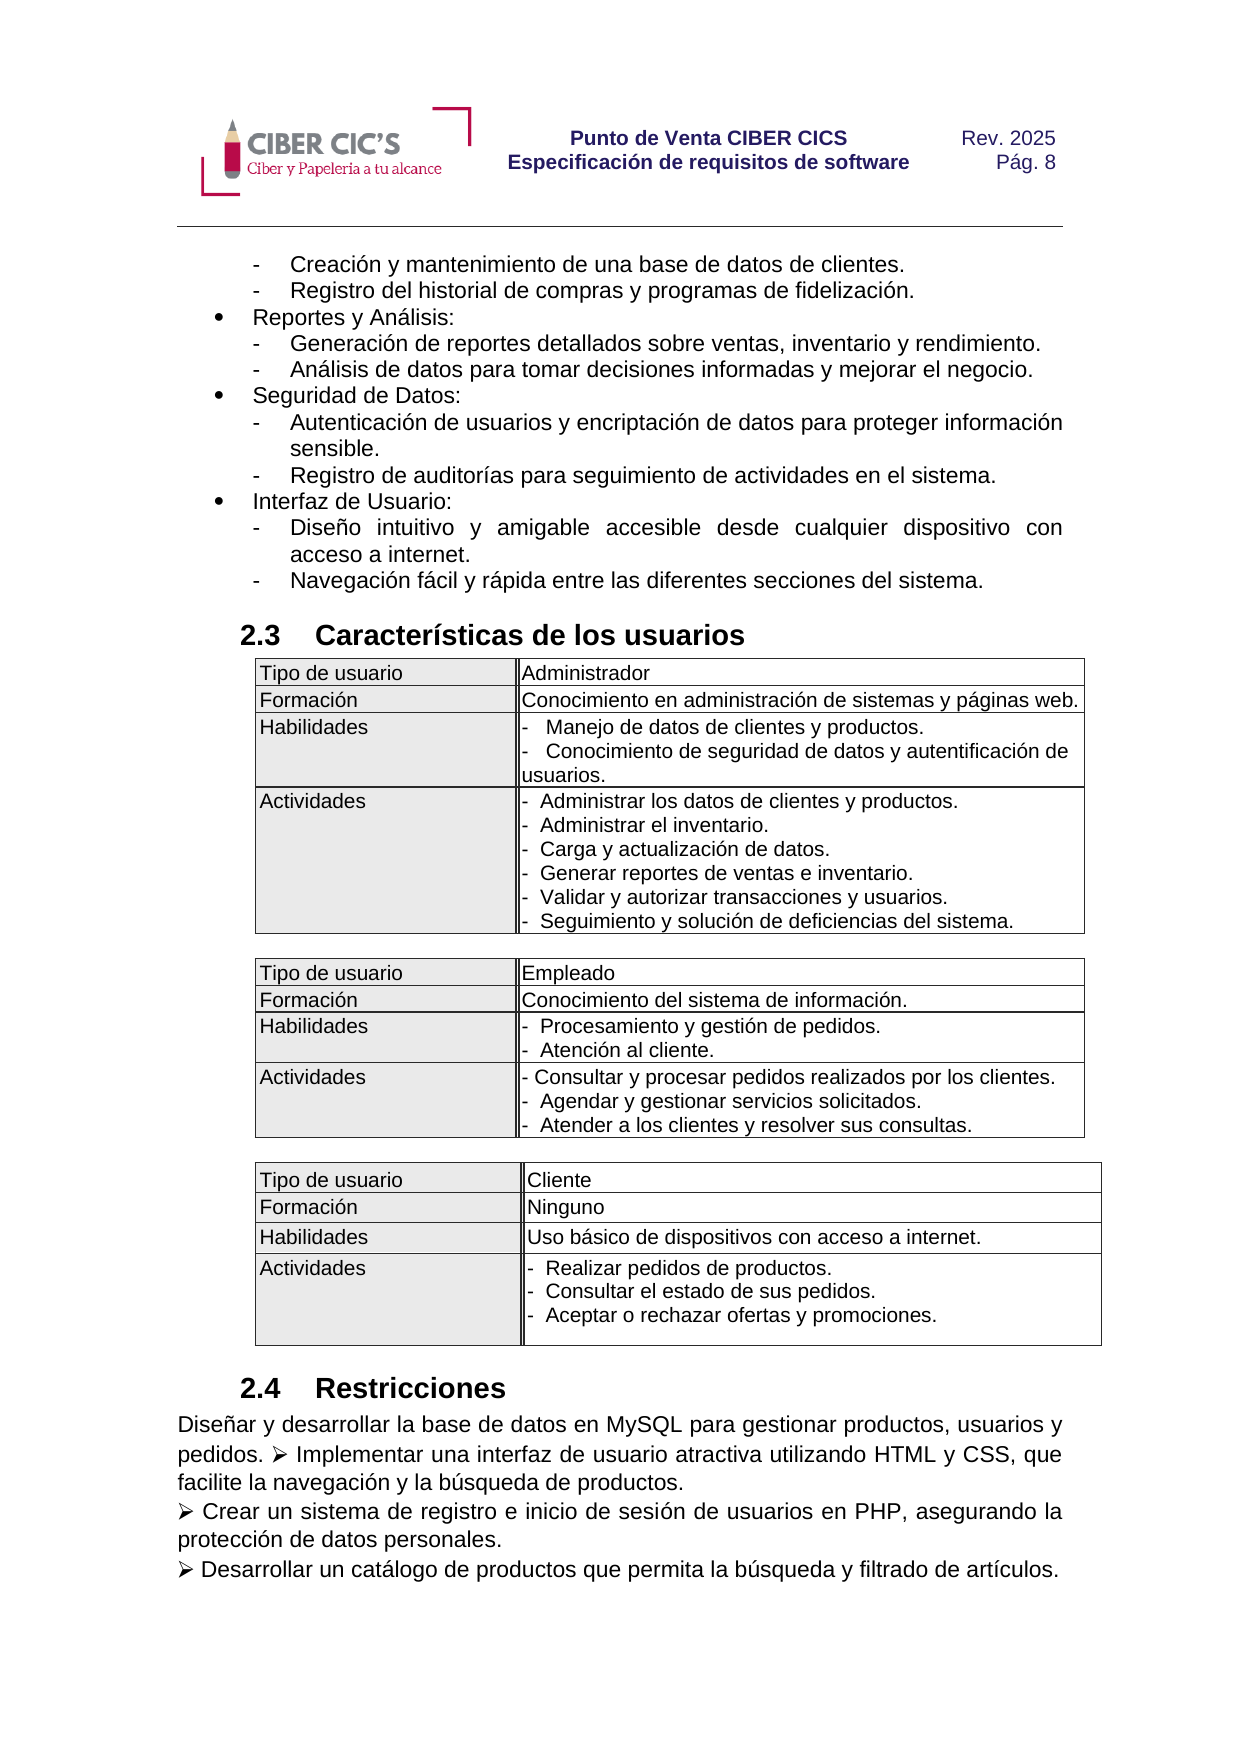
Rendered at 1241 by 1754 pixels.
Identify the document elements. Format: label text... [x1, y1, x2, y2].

table_cell Conocimiento del sistema de información. [520, 986, 1084, 1011]
table_header Tipo de usuario [256, 1163, 520, 1192]
text ⮚ Crear un sistema de registro e inicio de sesión de usuarios en PHP, asegurando la protección de datos personales. [177, 1495, 1063, 1553]
table_cell Habilidades [256, 713, 515, 786]
list Registro del historial de compras y programas de fidelización. [252, 277, 1063, 303]
subtitle Características de los usuarios [240, 618, 1063, 652]
table_header Administrador [520, 659, 1084, 685]
table_cell Habilidades [256, 1223, 520, 1252]
table_header Empleado [520, 959, 1084, 985]
table_cell Formación [256, 1193, 520, 1222]
text Diseñar y desarrollar la base de datos en MySQL para gestionar productos, usuarios y pedidos. ⮚ Implementar una interfaz de usuario atractiva utilizando HTML y CSS, que facilite la navegación y la búsqueda de productos. [177, 1411, 1063, 1495]
table_cell Ninguno [525, 1193, 1101, 1222]
table_cell Actividades [256, 788, 515, 933]
list Navegación fácil y rápida entre las diferentes secciones del sistema. [252, 567, 1063, 593]
picture [184, 81, 483, 219]
table_cell Formación [256, 686, 515, 712]
table_cell Uso básico de dispositivos con acceso a internet. [525, 1223, 1101, 1252]
table_header Tipo de usuario [256, 959, 515, 985]
table_cell Habilidades [256, 1013, 515, 1062]
list Reportes y Análisis: [215, 303, 1063, 330]
list Creación y mantenimiento de una base de datos de clientes. [252, 251, 1063, 277]
table_cell - Manejo de datos de clientes y productos. - Conocimiento de seguridad de datos y autentificación de usuarios. [520, 713, 1084, 786]
table_cell Actividades [256, 1063, 515, 1137]
table_header Cliente [525, 1163, 1101, 1192]
table_cell - Administrar los datos de clientes y productos. - Administrar el inventario. - Carga y actualización de datos. - Generar reportes de ventas e inventario. - Validar y autorizar transacciones y usuarios. - Seguimiento y solución de deficiencias del sistema. [520, 788, 1084, 933]
list Diseño intuitivo y amigable accesible desde cualquier dispositivo con acceso a internet. [252, 514, 1063, 567]
table_cell Conocimiento en administración de sistemas y páginas web. [520, 686, 1084, 712]
list Registro de auditorías para seguimiento de actividades en el sistema. [252, 462, 1063, 488]
list Seguridad de Datos: [215, 382, 1063, 409]
table_header Tipo de usuario [256, 659, 515, 685]
table_cell Actividades [256, 1254, 520, 1345]
subtitle Restricciones [240, 1371, 1063, 1405]
list Generación de reportes detallados sobre ventas, inventario y rendimiento. [252, 330, 1063, 356]
table_cell Formación [256, 986, 515, 1011]
list Interfaz de Usuario: [215, 488, 1063, 514]
table_cell - Consultar y procesar pedidos realizados por los clientes. - Agendar y gestionar servicios solicitados. - Atender a los clientes y resolver sus consultas. [520, 1063, 1084, 1137]
table_cell - Realizar pedidos de productos. - Consultar el estado de sus pedidos. - Aceptar o rechazar ofertas y promociones. [525, 1254, 1101, 1345]
text ⮚ Desarrollar un catálogo de productos que permita la búsqueda y filtrado de artículos. [177, 1553, 1063, 1584]
table_cell - Procesamiento y gestión de pedidos. - Atención al cliente. [520, 1013, 1084, 1062]
list Autenticación de usuarios y encriptación de datos para proteger información sensible. [252, 409, 1063, 462]
list Análisis de datos para tomar decisiones informadas y mejorar el negocio. [252, 356, 1063, 382]
